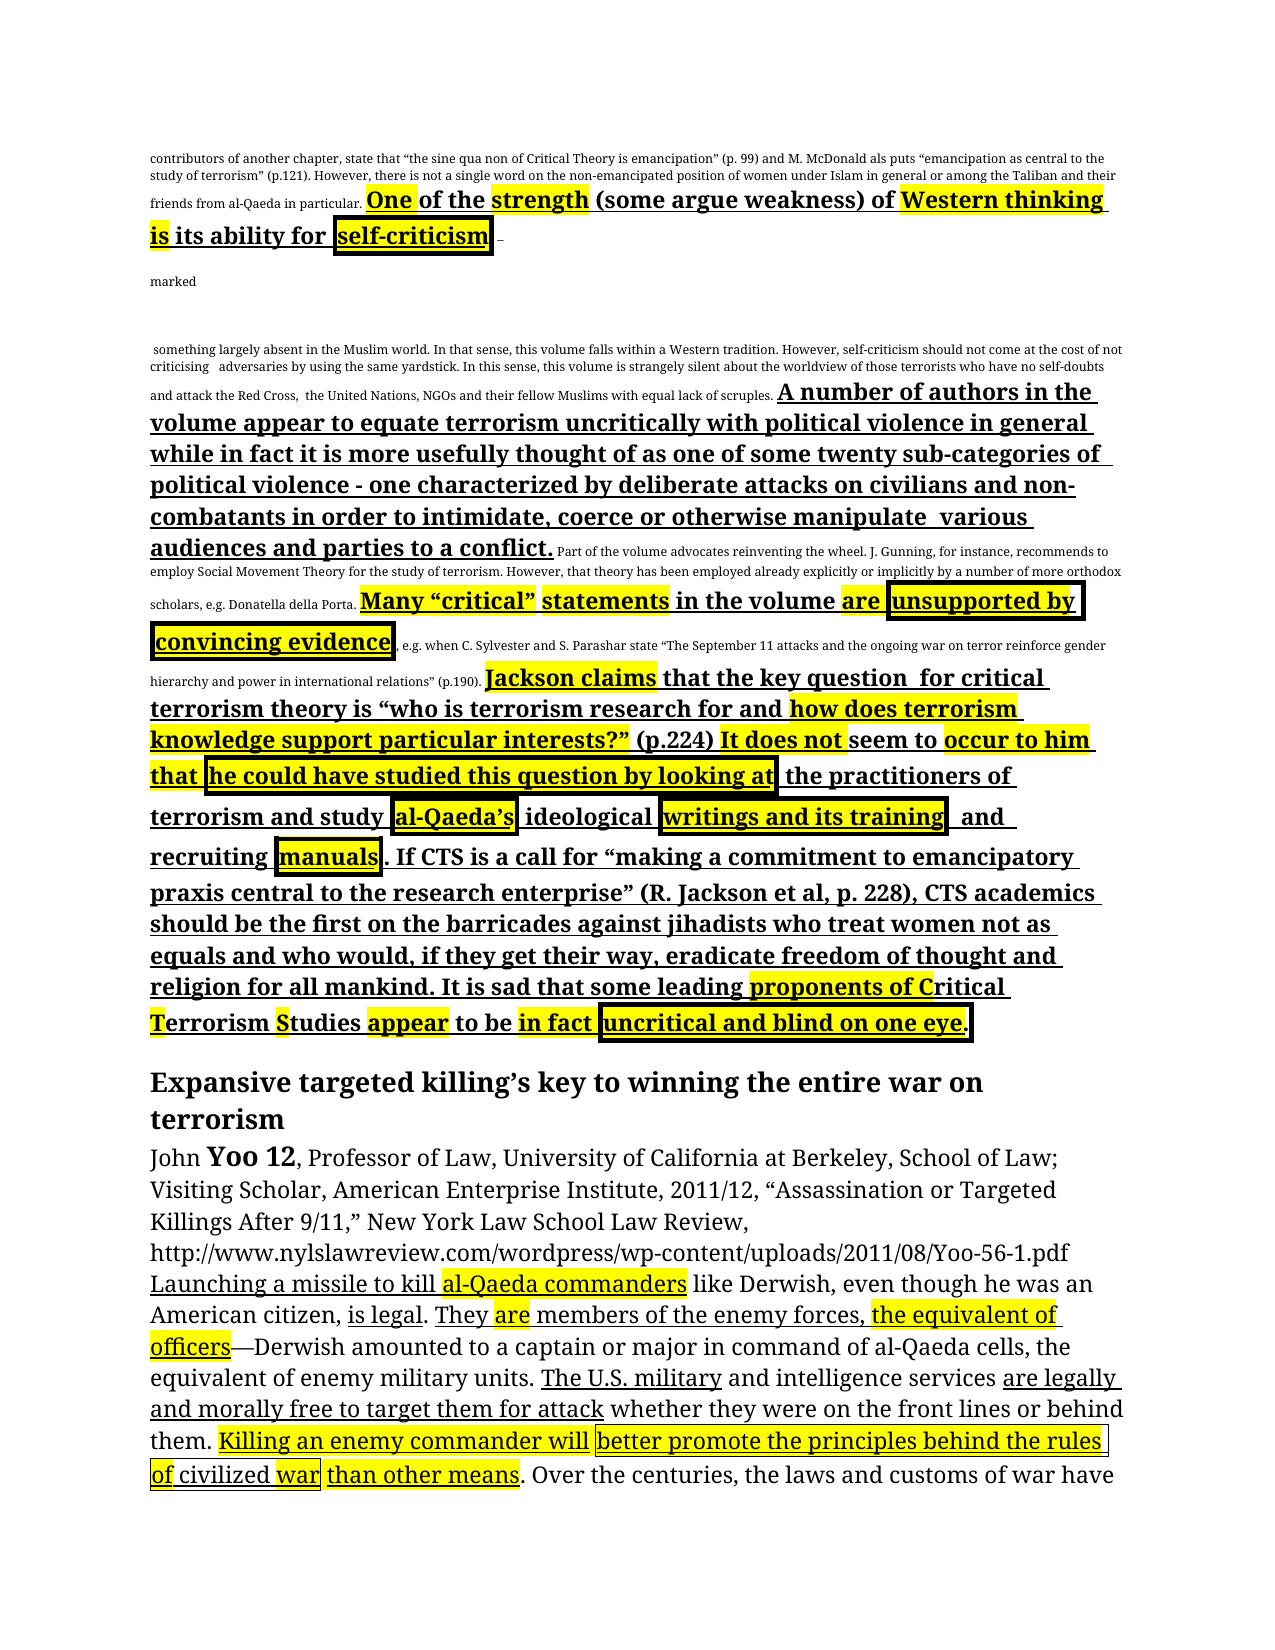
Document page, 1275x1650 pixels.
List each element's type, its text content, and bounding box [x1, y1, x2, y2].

text something largely absent in the Muslim world. In that sense, this volume falls within a Western tradition. However, self-criticism should not come at the cost of not criticising adversaries by using the same yardstick. In this sense, this volume is strangely silent about the worldview of those terrorists who have no self-doubts and attack the Red Cross, the United Nations, NGOs and their fellow Muslims with equal lack of scruples. A number of authors in the volume appear to equate terrorism uncritically with political violence in general while in fact it is more usefully thought of as one of some twenty sub-categories of political violence - one characterized by deliberate attacks on civilians and non-combatants in order to intimidate, coerce or otherwise manipulate various audiences and parties to a conflict. Part of the volume advocates reinventing the wheel. J. Gunning, for instance, recommends to employ Social Movement Theory for the study of terrorism. However, that theory has been employed already explicitly or implicitly by a number of more orthodox scholars, e.g. Donatella della Porta. Many “critical” statements in the volume are unsupported by convincing evidence, e.g. when C. Sylvester and S. Parashar state “The September 11 attacks and the ongoing war on terror reinforce gender hierarchy and power in international relations” (p.190). Jackson claims that the key question for critical terrorism theory is “who is terrorism research for and how does terrorism knowledge support particular interests?” (p.224) It does not seem to occur to him that he could have studied this question by looking at the practitioners of terrorism and study al-Qaeda’s ideological writings and its training and recruiting manuals. If CTS is a call for “making a commitment to emancipatory praxis central to the research enterprise” (R. Jackson et al, p. 228), CTS academics should be the first on the barricades against jihadists who treat women not as equals and who would, if they get their way, eradicate freedom of thought and religion for all mankind. It is sad that some leading proponents of Critical Terrorism Studies appear to be in fact uncritical and blind on one eye. [150, 341, 1125, 1043]
text marked [150, 273, 1125, 290]
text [150, 1268, 1125, 1491]
text John Yoo 12, Professor of Law, University of California at Berkeley, School of Law; Visiting Scholar, American Enterprise Institute, 2011/12, “Assassination or Targeted Killings After 9/11,” New York Law School Law Review, http://www.nylslawreview.com/wordpress/wp-content/uploads/2011/08/Yoo-56-1.pdf [150, 1137, 1125, 1268]
subtitle Expansive targeted killing’s key to winning the entire war on terrorism [150, 1063, 1125, 1137]
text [150, 150, 1125, 256]
